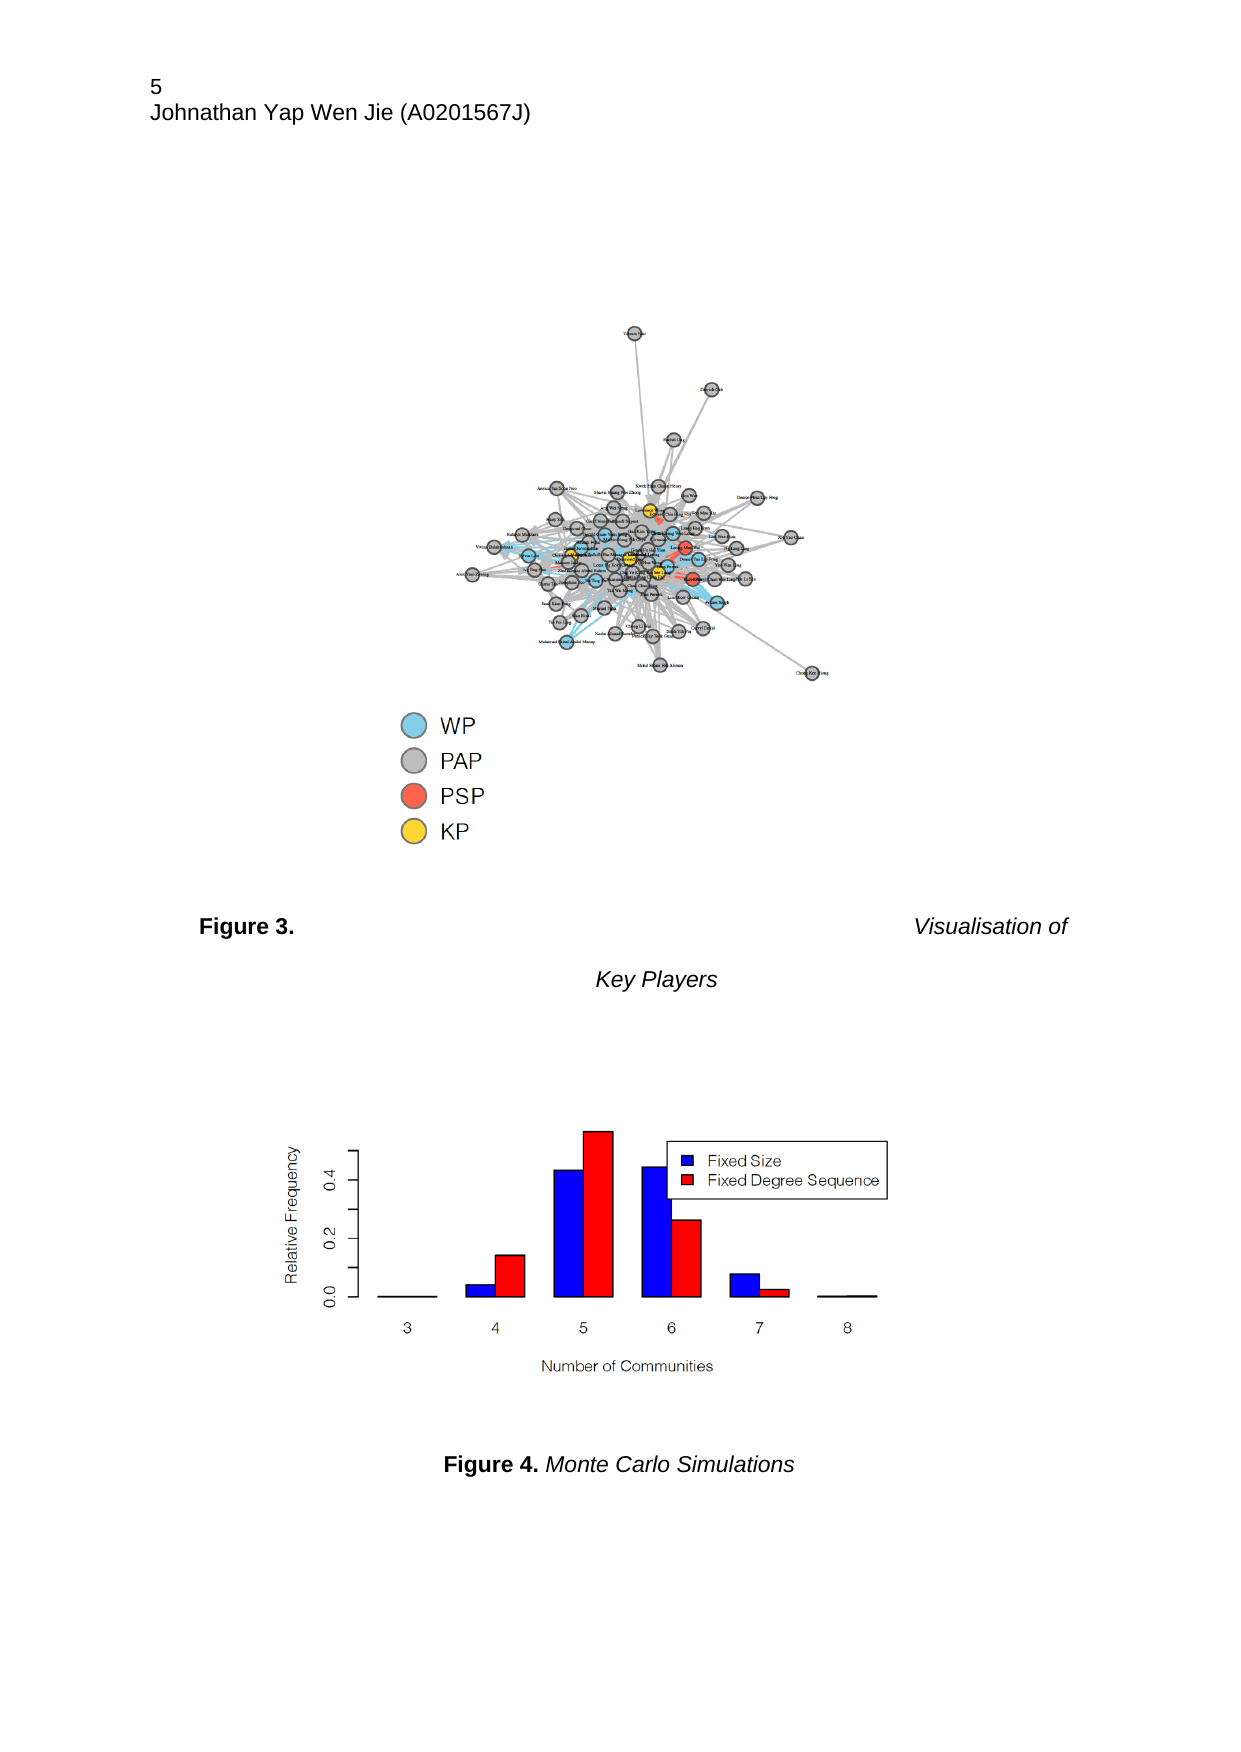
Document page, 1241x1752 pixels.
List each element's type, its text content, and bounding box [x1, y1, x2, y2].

text Figure 3. Visualisation of Key Players [150, 913, 1090, 992]
text Figure 4. Monte Carlo Simulations [150, 1451, 1090, 1478]
picture [281, 1059, 922, 1386]
picture [361, 243, 874, 906]
